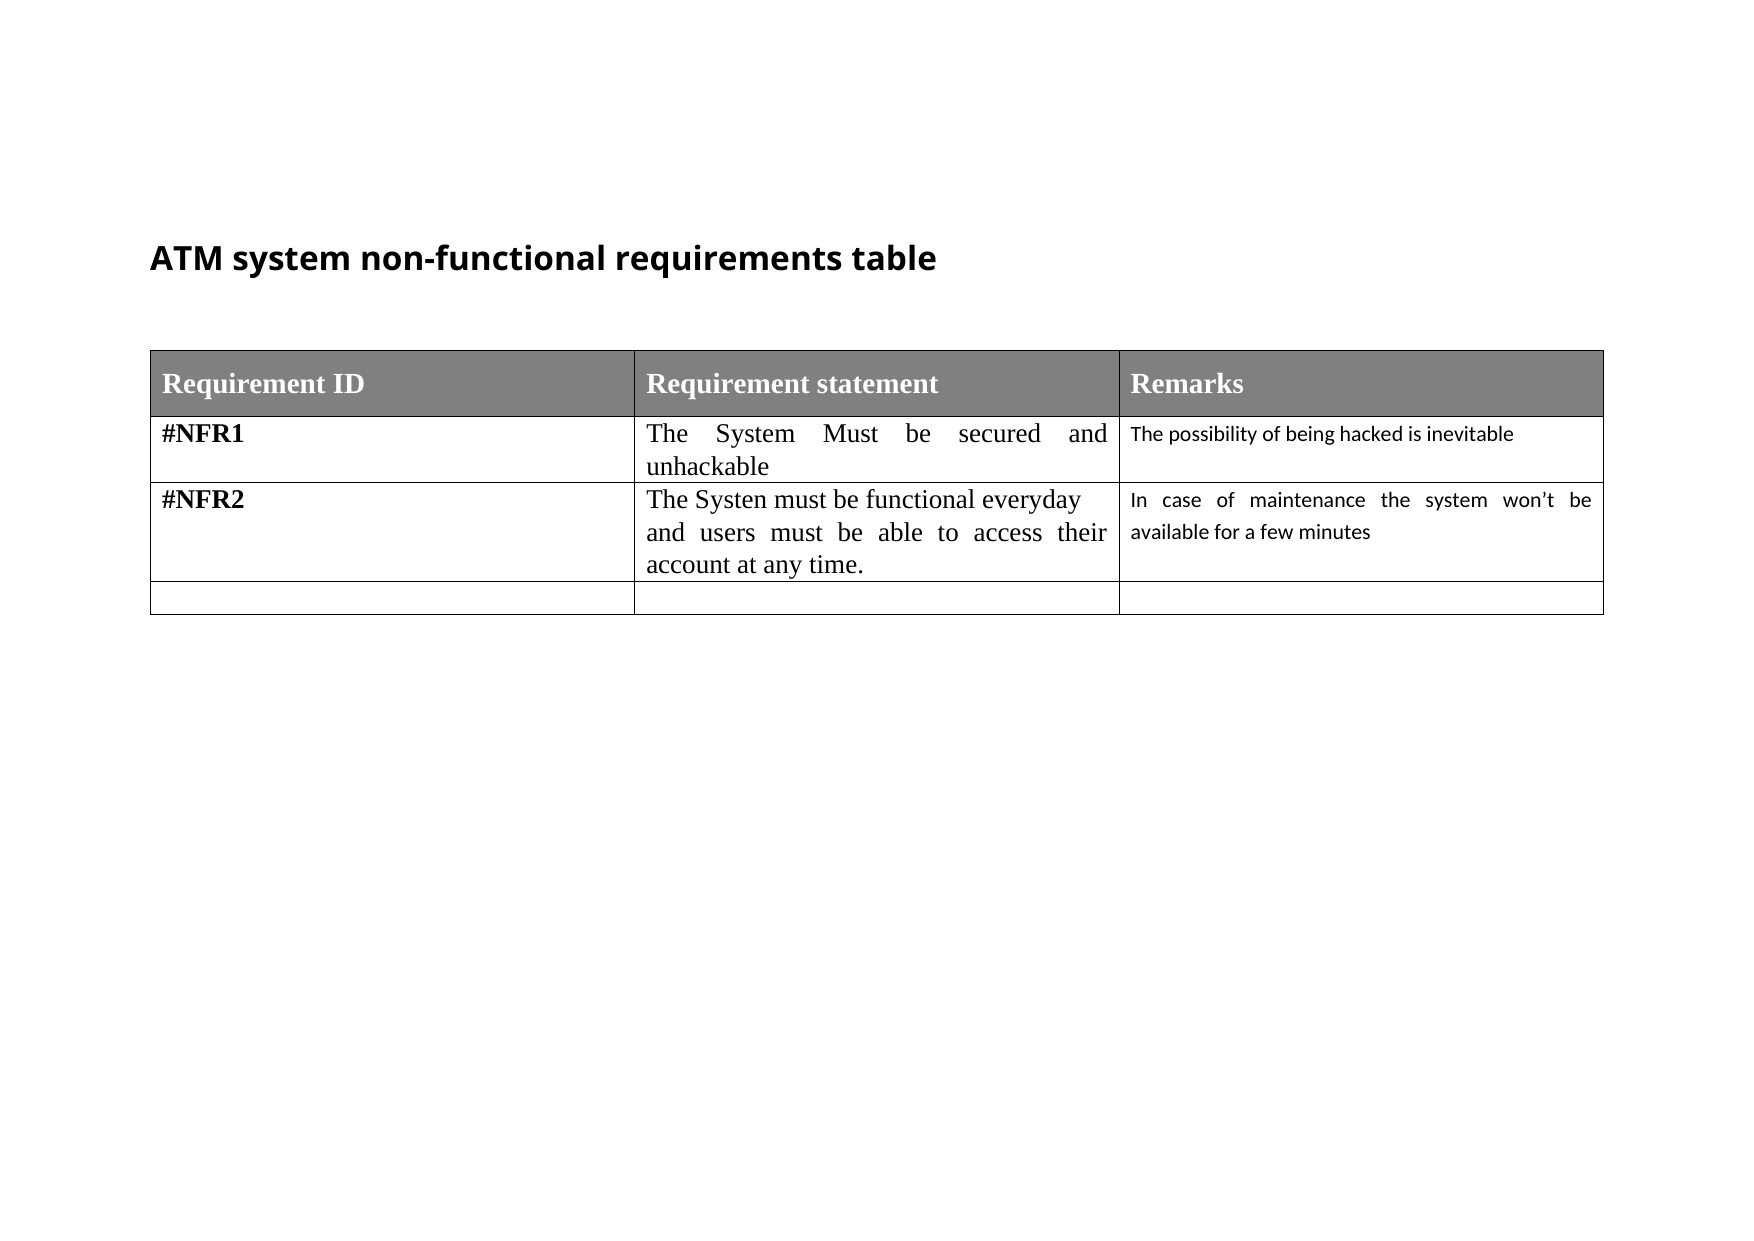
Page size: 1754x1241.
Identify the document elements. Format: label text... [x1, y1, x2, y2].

table_header Requirement statement [635, 351, 1119, 416]
table_cell [151, 582, 634, 614]
table_cell [1120, 582, 1603, 614]
table_cell #NFR2 [151, 483, 634, 581]
table_cell The System Must be secured and unhackable [635, 417, 1119, 482]
table_cell In case of maintenance the system won’t be available for a few minutes [1120, 483, 1603, 581]
subtitle ATM system non-functional requirements table [150, 225, 1604, 290]
table_cell The Systen must be functional everyday and users must be able to access their account at any time. [635, 483, 1119, 581]
table_cell #NFR1 [151, 417, 634, 482]
table_cell [635, 582, 1119, 614]
table_header Requirement ID [151, 351, 634, 416]
table_cell The possibility of being hacked is inevitable [1120, 417, 1603, 482]
table_header Remarks [1120, 351, 1603, 416]
